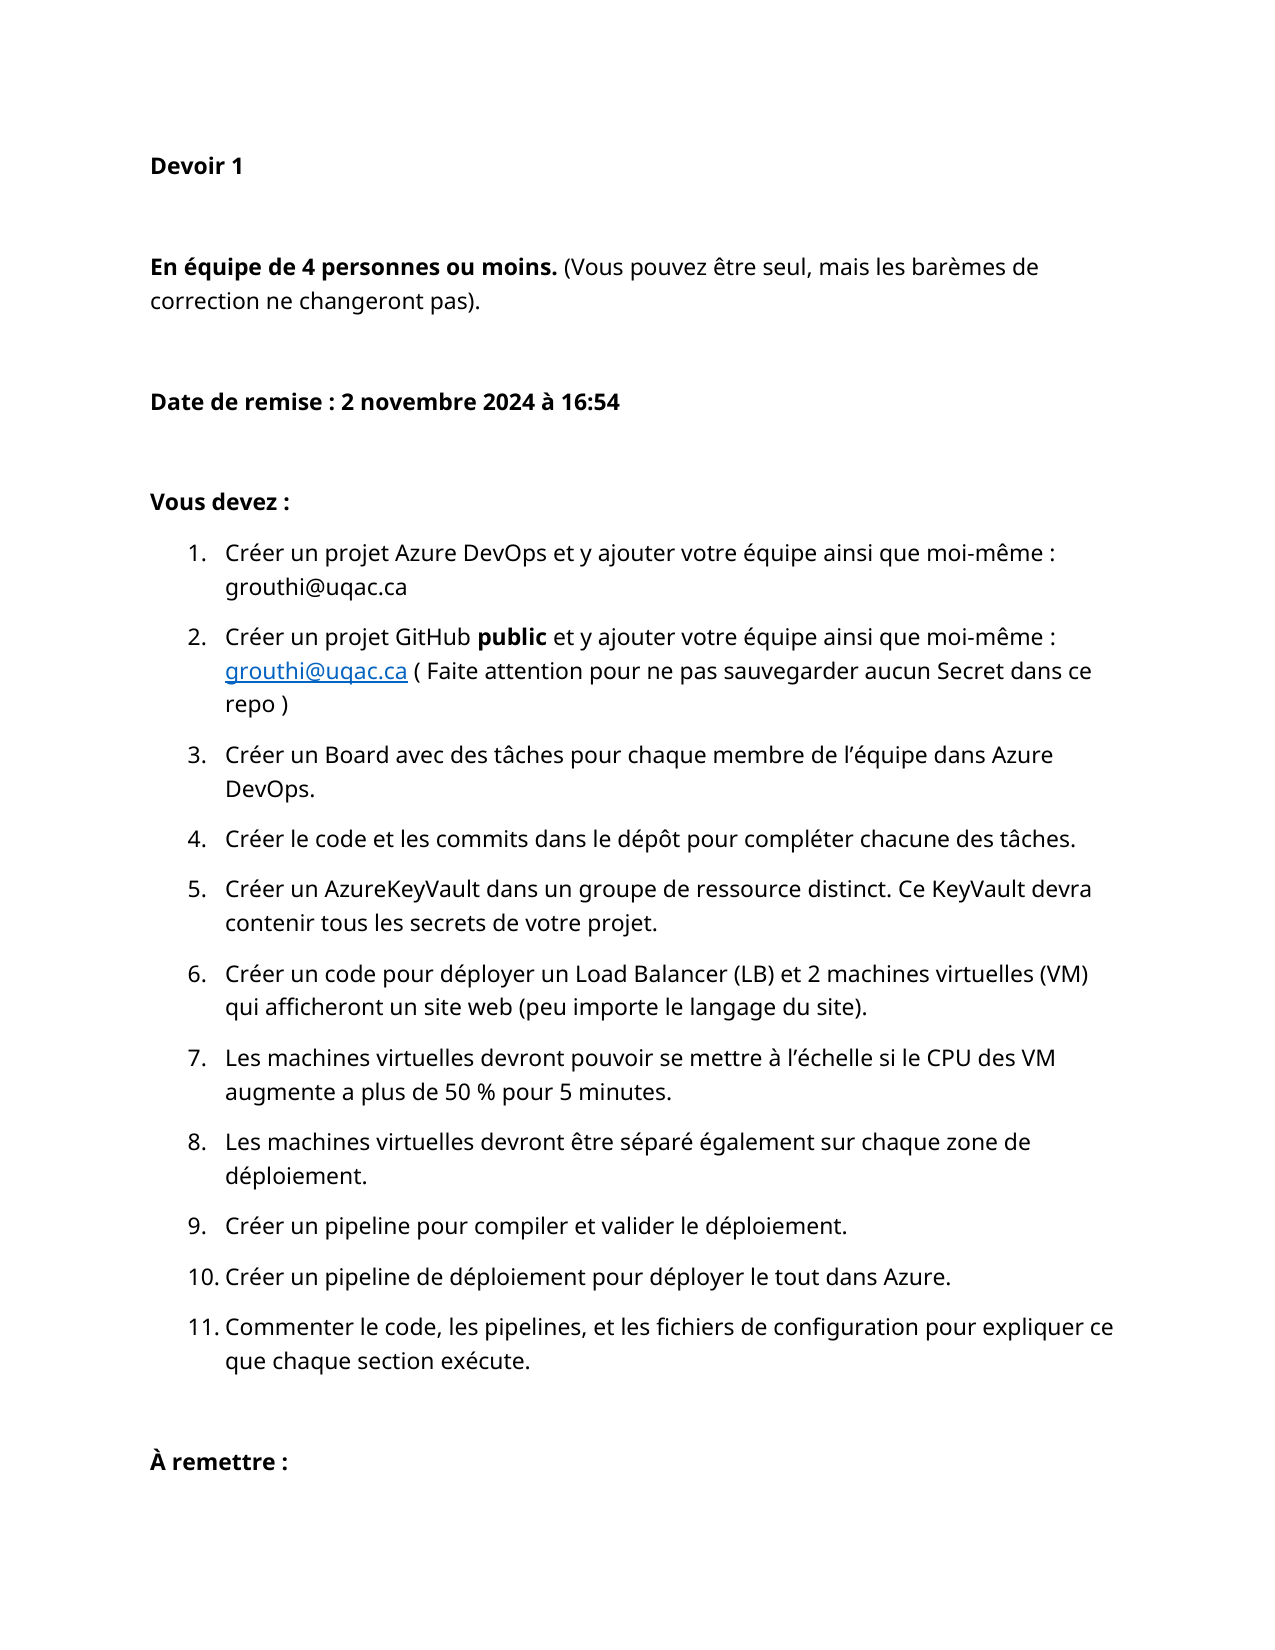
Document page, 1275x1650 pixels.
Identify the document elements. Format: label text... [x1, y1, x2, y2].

list Créer un AzureKeyVault dans un groupe de ressource distinct. Ce KeyVault devra contenir tous les secrets de votre projet. [187, 873, 1125, 938]
text En équipe de 4 personnes ou moins. (Vous pouvez être seul, mais les barèmes de correction ne changeront pas). [150, 251, 1125, 316]
list Les machines virtuelles devront être séparé également sur chaque zone de déploiement. [187, 1126, 1125, 1191]
list Commenter le code, les pipelines, et les fichiers de configuration pour expliquer ce que chaque section exécute. [187, 1311, 1125, 1376]
list Créer le code et les commits dans le dépôt pour compléter chacune des tâches. [187, 823, 1125, 854]
list Créer un Board avec des tâches pour chaque membre de l’équipe dans Azure DevOps. [187, 739, 1125, 804]
text À remettre : [150, 1445, 1125, 1477]
list Créer un pipeline de déploiement pour déployer le tout dans Azure. [187, 1260, 1125, 1292]
list Créer un projet Azure DevOps et y ajouter votre équipe ainsi que moi-même : grouthi@uqac.ca [187, 537, 1125, 602]
text Date de remise : 2 novembre 2024 à 16:54 [150, 385, 1125, 417]
list Créer un pipeline pour compiler et valider le déploiement. [187, 1210, 1125, 1241]
list Créer un code pour déployer un Load Balancer (LB) et 2 machines virtuelles (VM) qui afficheront un site web (peu importe le langage du site). [187, 957, 1125, 1022]
text Devoir 1 [150, 150, 1125, 181]
list Les machines virtuelles devront pouvoir se mettre à l’échelle si le CPU des VM augmente a plus de 50 % pour 5 minutes. [187, 1042, 1125, 1107]
text Vous devez : [150, 486, 1125, 517]
list Créer un projet GitHub public et y ajouter votre équipe ainsi que moi-même : grouthi@uqac.ca ( Faite attention pour ne pas sauvegarder aucun Secret dans ce repo ) [187, 621, 1125, 719]
